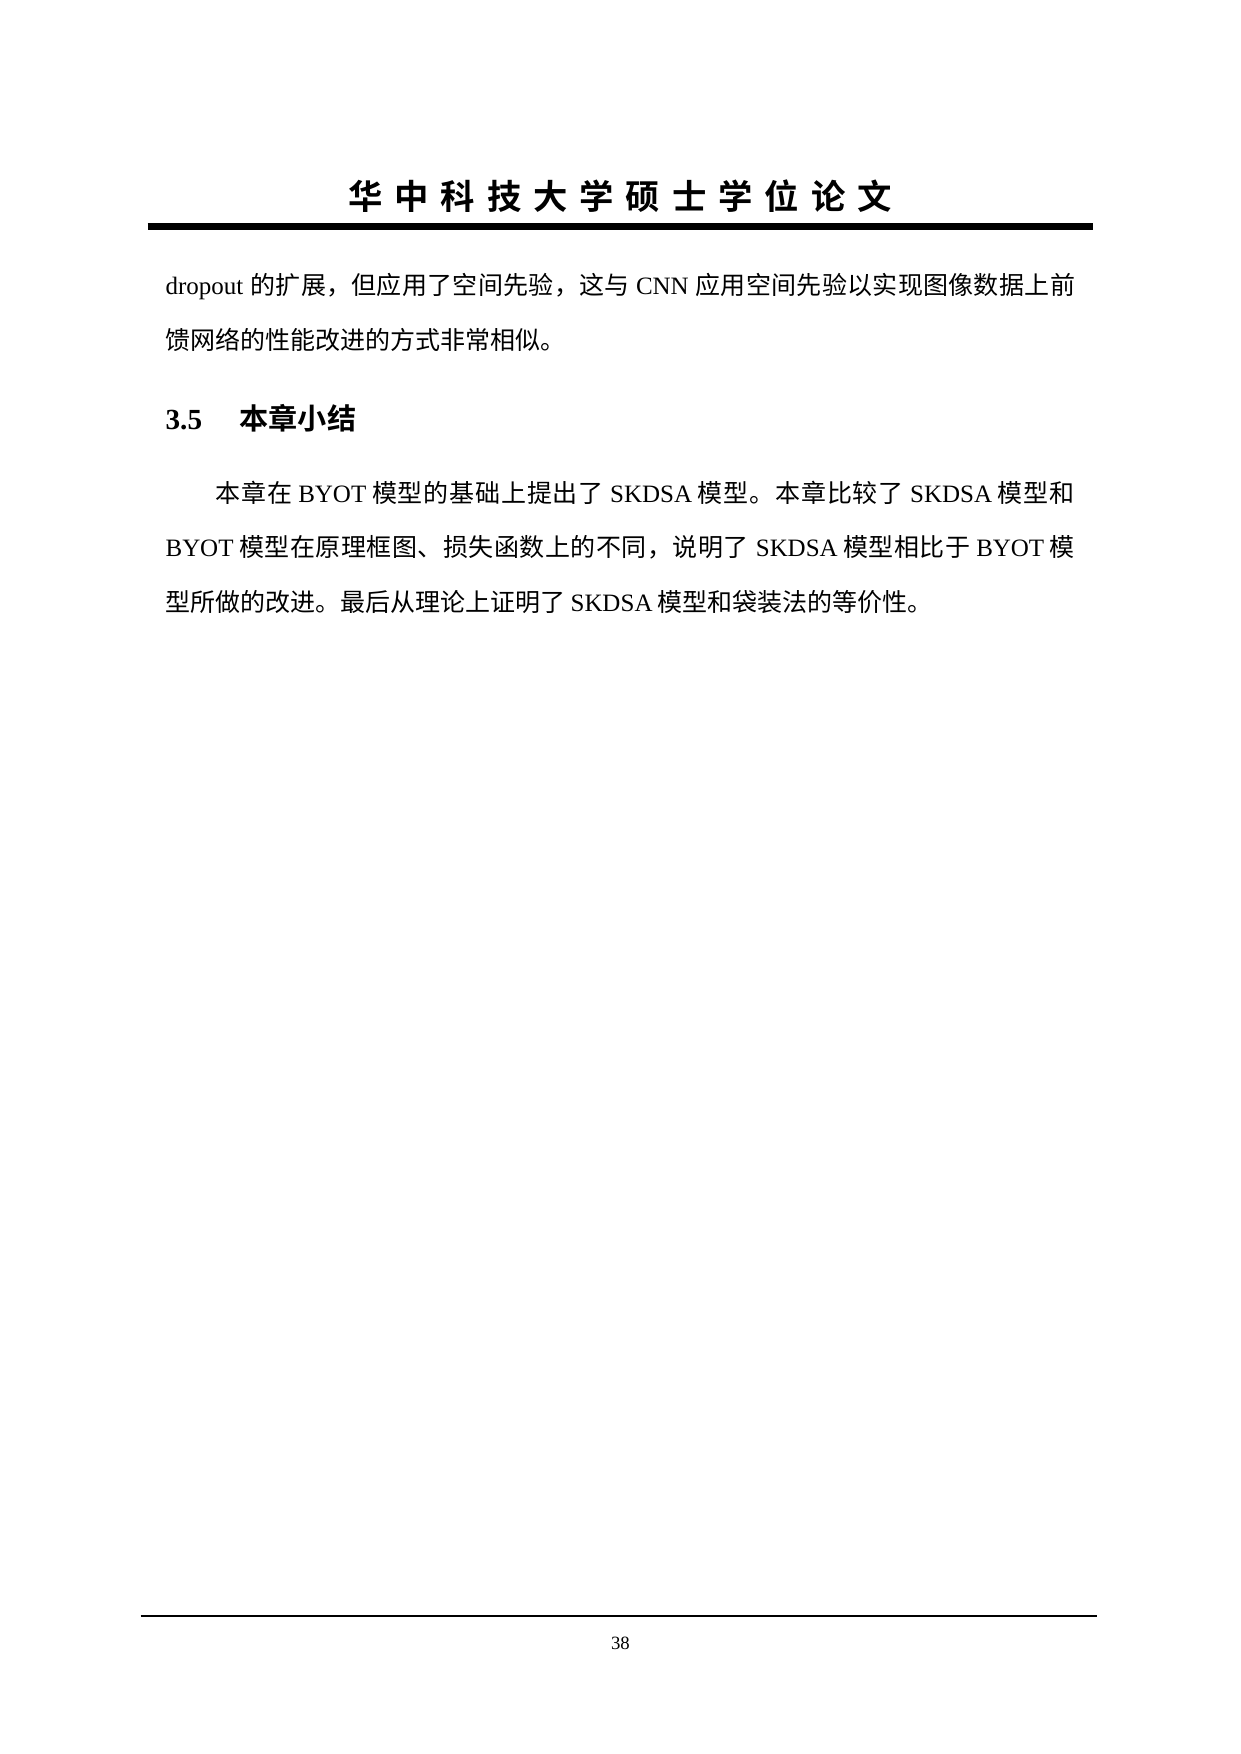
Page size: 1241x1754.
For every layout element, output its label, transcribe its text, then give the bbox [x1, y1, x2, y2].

subtitle 本章小结 [165, 395, 1075, 438]
text 本章在BYOT模型的基础上提出了SKDSA模型。本章比较了SKDSA模型和BYOT模型在原理框图、损失函数上的不同，说明了SKDSA模型相比于BYOT模型所做的改进。最后从理论上证明了SKDSA模型和袋装法的等价性。 [165, 473, 1075, 618]
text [165, 266, 1075, 356]
